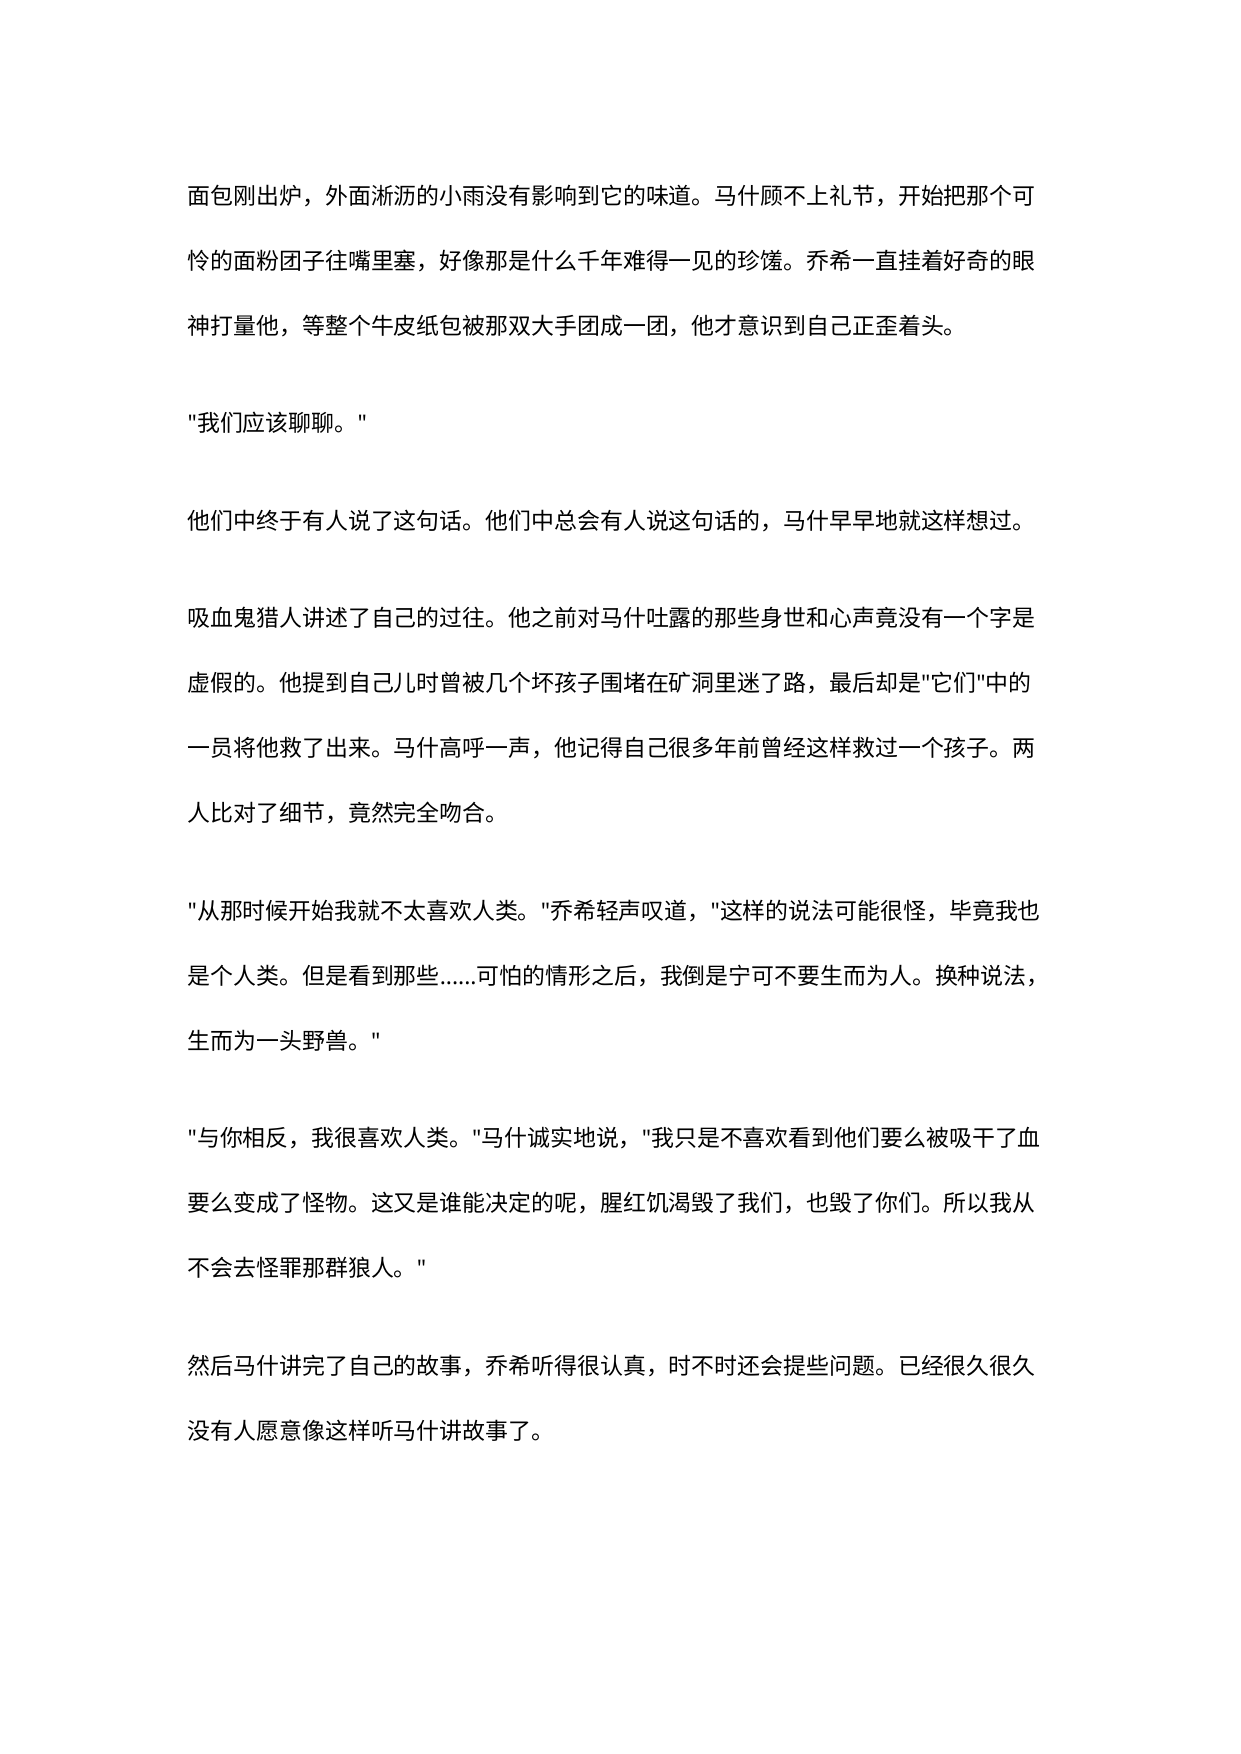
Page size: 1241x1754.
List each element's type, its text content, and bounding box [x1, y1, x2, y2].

text "我们应该聊聊。" [187, 389, 1053, 454]
text "与你相反，我很喜欢人类。"马什诚实地说，"我只是不喜欢看到他们要么被吸干了血要么变成了怪物。这又是谁能决定的呢，腥红饥渴毁了我们，也毁了你们。所以我从不会去怪罪那群狼人。" [187, 1104, 1053, 1299]
text 然后马什讲完了自己的故事，乔希听得很认真，时不时还会提些问题。已经很久很久没有人愿意像这样听马什讲故事了。 [187, 1332, 1053, 1462]
text 吸血鬼猎人讲述了自己的过往。他之前对马什吐露的那些身世和心声竟没有一个字是虚假的。他提到自己儿时曾被几个坏孩子围堵在矿洞里迷了路，最后却是"它们"中的一员将他救了出来。马什高呼一声，他记得自己很多年前曾经这样救过一个孩子。两人比对了细节，竟然完全吻合。 [187, 584, 1053, 844]
text "从那时候开始我就不太喜欢人类。"乔希轻声叹道，"这样的说法可能很怪，毕竟我也是个人类。但是看到那些......可怕的情形之后，我倒是宁可不要生而为人。换种说法，生而为一头野兽。" [187, 877, 1053, 1072]
text 他们中终于有人说了这句话。他们中总会有人说这句话的，马什早早地就这样想过。 [187, 487, 1053, 552]
text 面包刚出炉，外面淅沥的小雨没有影响到它的味道。马什顾不上礼节，开始把那个可怜的面粉团子往嘴里塞，好像那是什么千年难得一见的珍馐。乔希一直挂着好奇的眼神打量他，等整个牛皮纸包被那双大手团成一团，他才意识到自己正歪着头。 [187, 162, 1053, 357]
